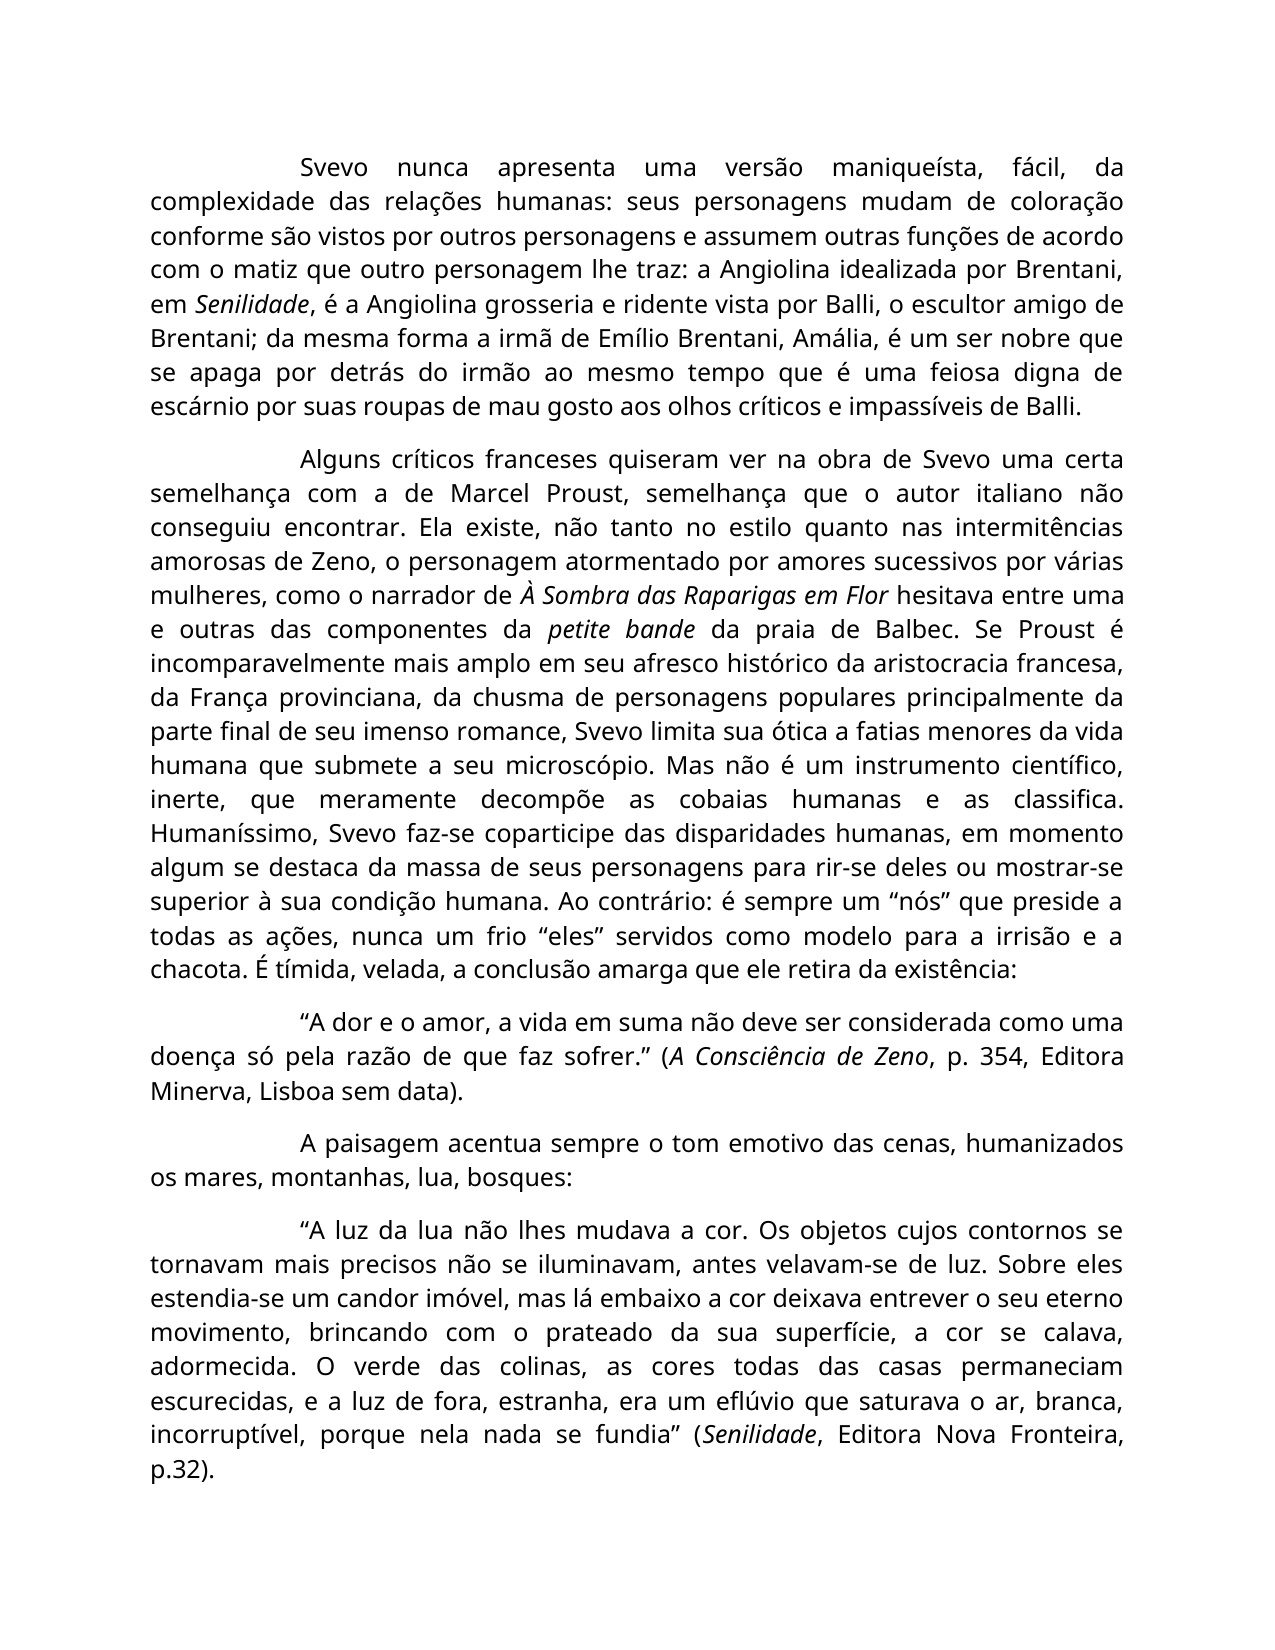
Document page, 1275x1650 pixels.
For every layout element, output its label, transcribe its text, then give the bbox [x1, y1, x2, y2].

text Alguns críticos franceses quiseram ver na obra de Svevo uma certa semelhança com a de Marcel Proust, semelhança que o autor italiano não conseguiu encontrar. Ela existe, não tanto no estilo quanto nas intermitências amorosas de Zeno, o personagem atormentado por amores sucessivos por várias mulheres, como o narrador de À Sombra das Raparigas em Flor hesitava entre uma e outras das componentes da petite bande da praia de Balbec. Se Proust é incomparavelmente mais amplo em seu afresco histórico da aristocracia francesa, da França provinciana, da chusma de personagens populares principalmente da parte final de seu imenso romance, Svevo limita sua ótica a fatias menores da vida humana que submete a seu microscópio. Mas não é um instrumento científico, inerte, que meramente decompõe as cobaias humanas e as classifica. Humaníssimo, Svevo faz-se coparticipe das disparidades humanas, em momento algum se destaca da massa de seus personagens para rir-se deles ou mostrar-se superior à sua condição humana. Ao contrário: é sempre um “nós” que preside a todas as ações, nunca um frio “eles” servidos como modelo para a irrisão e a chacota. É tímida, velada, a conclusão amarga que ele retira da existência: [150, 441, 1125, 986]
text “A luz da lua não lhes mudava a cor. Os objetos cujos contornos se tornavam mais precisos não se iluminavam, antes velavam-se de luz. Sobre eles estendia-se um candor imóvel, mas lá embaixo a cor deixava entrever o seu eterno movimento, brincando com o prateado da sua superfície, a cor se calava, adormecida. O verde das colinas, as cores todas das casas permaneciam escurecidas, e a luz de fora, estranha, era um eflúvio que saturava o ar, branca, incorruptível, porque nela nada se fundia” (Senilidade, Editora Nova Fronteira, p.32). [150, 1213, 1125, 1485]
text Svevo nunca apresenta uma versão maniqueísta, fácil, da complexidade das relações humanas: seus personagens mudam de coloração conforme são vistos por outros personagens e assumem outras funções de acordo com o matiz que outro personagem lhe traz: a Angiolina idealizada por Brentani, em Senilidade, é a Angiolina grosseria e ridente vista por Balli, o escultor amigo de Brentani; da mesma forma a irmã de Emílio Brentani, Amália, é um ser nobre que se apaga por detrás do irmão ao mesmo tempo que é uma feiosa digna de escárnio por suas roupas de mau gosto aos olhos críticos e impassíveis de Balli. [150, 150, 1125, 422]
text A paisagem acentua sempre o tom emotivo das cenas, humanizados os mares, montanhas, lua, bosques: [150, 1126, 1125, 1194]
text “A dor e o amor, a vida em suma não deve ser considerada como uma doença só pela razão de que faz sofrer.” (A Consciência de Zeno, p. 354, Editora Minerva, Lisboa sem data). [150, 1005, 1125, 1107]
